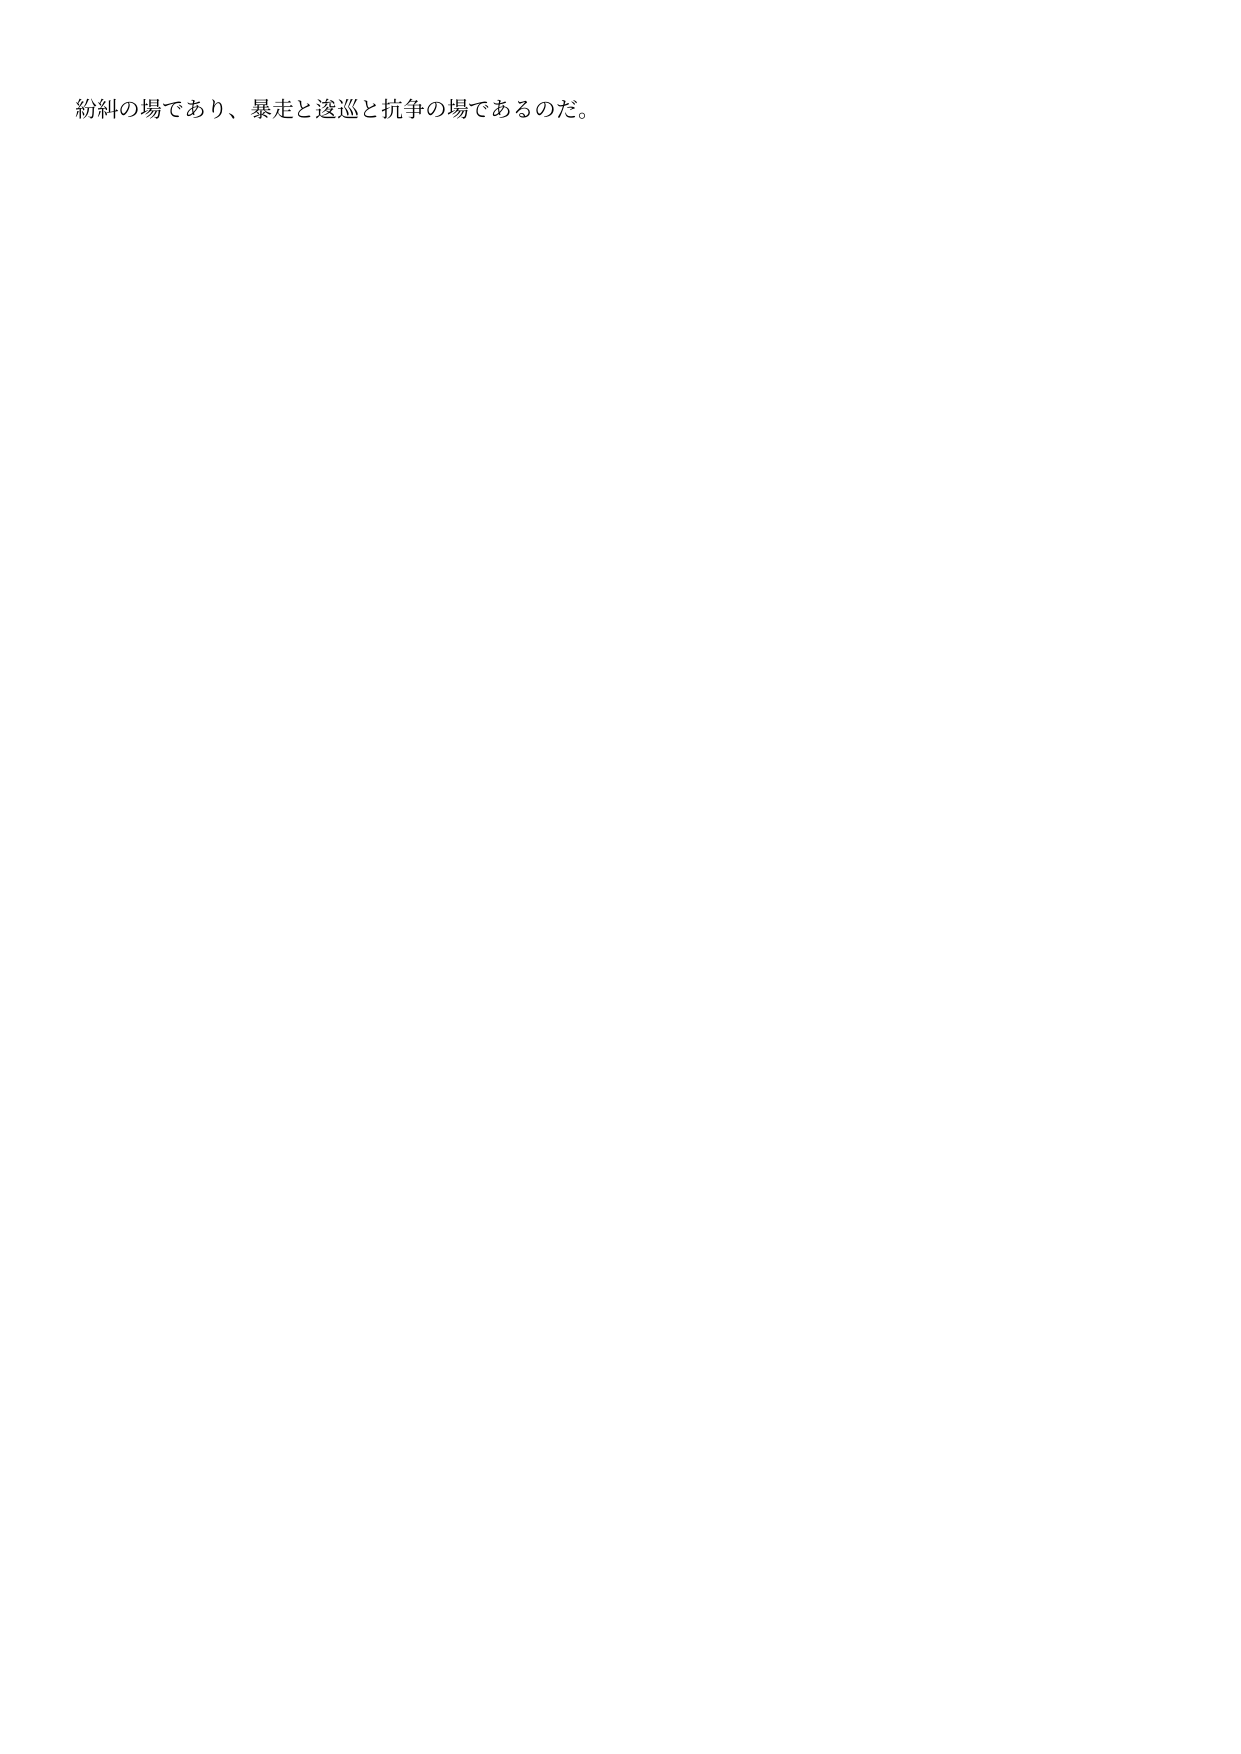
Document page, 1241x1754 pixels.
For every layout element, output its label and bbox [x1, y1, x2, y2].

text [75, 89, 1165, 127]
